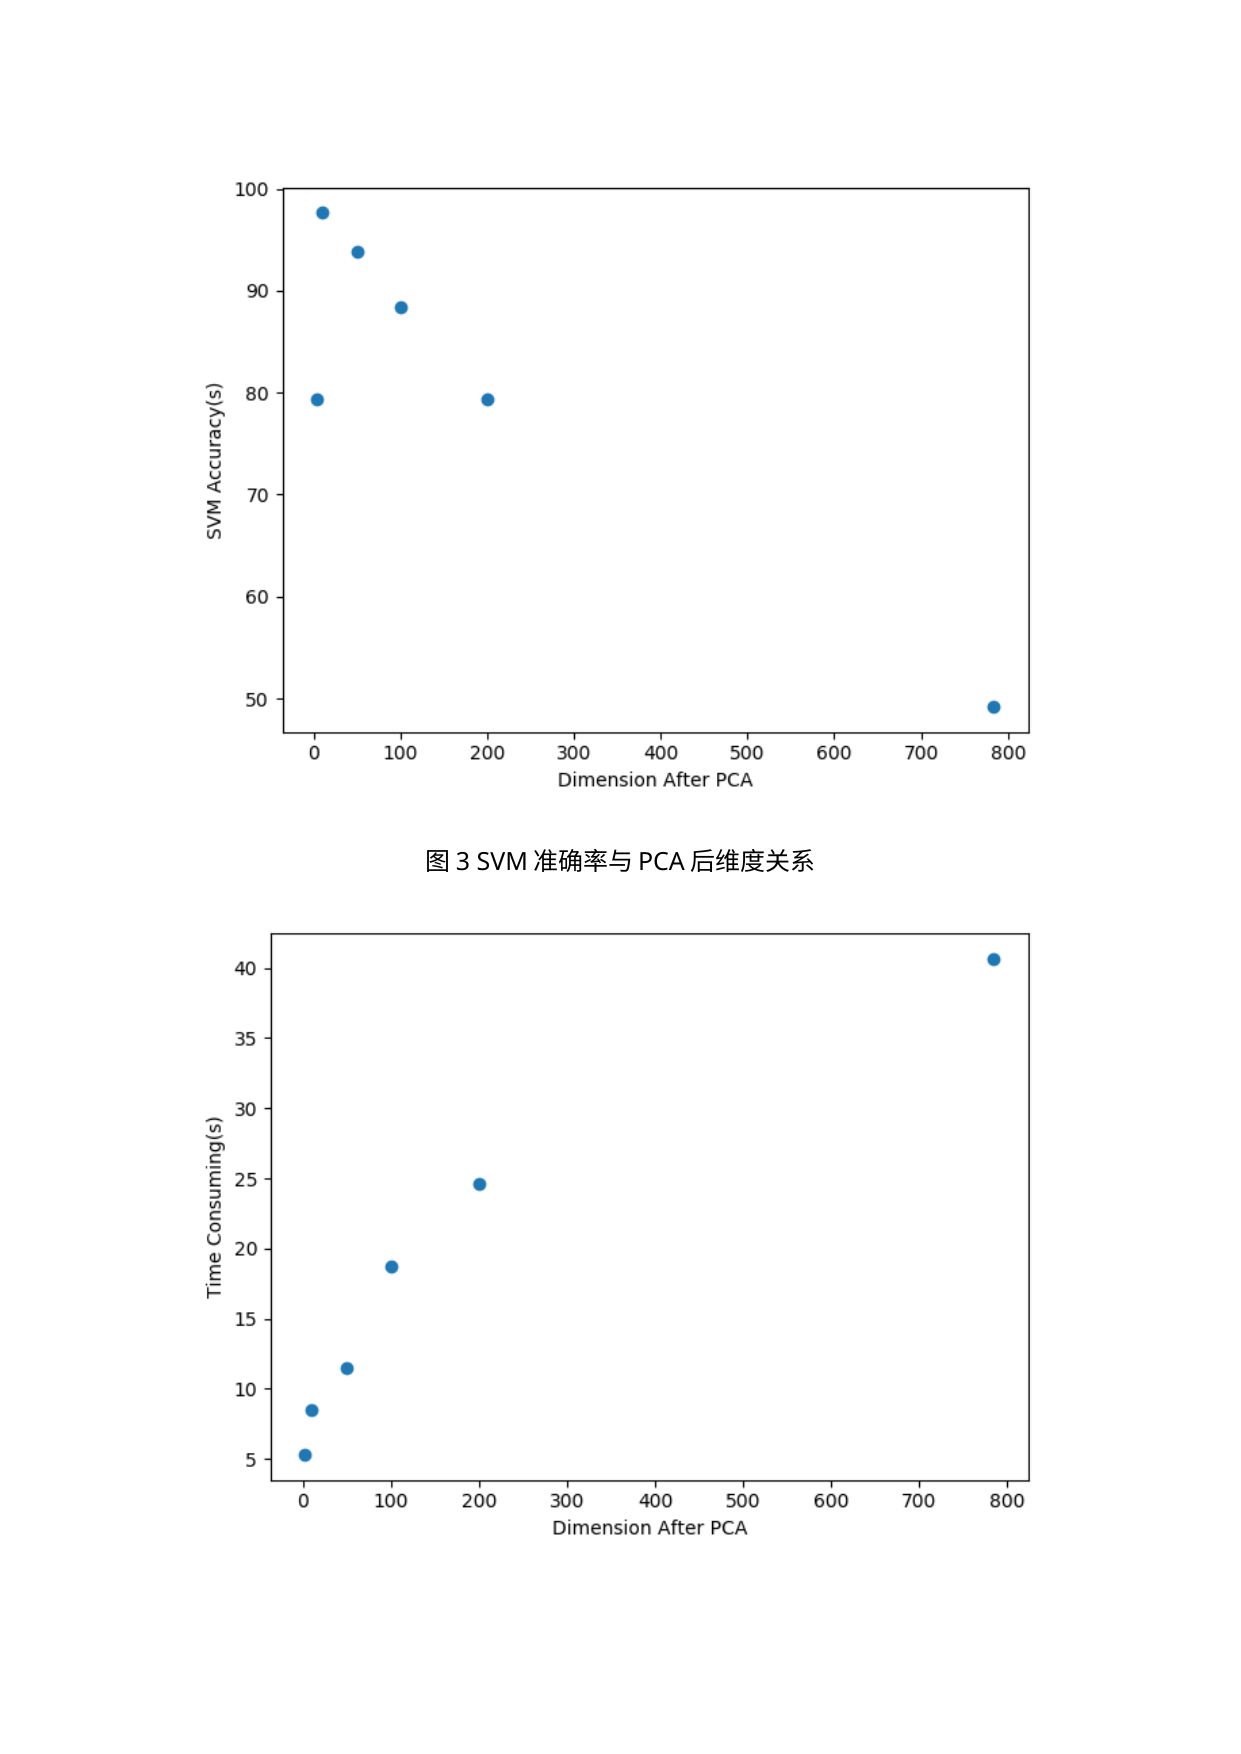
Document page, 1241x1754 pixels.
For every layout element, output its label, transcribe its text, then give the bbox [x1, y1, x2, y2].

list 图3 SVM准确率与PCA后维度关系 [187, 827, 1053, 892]
picture [187, 910, 1053, 1559]
picture [187, 162, 1053, 811]
